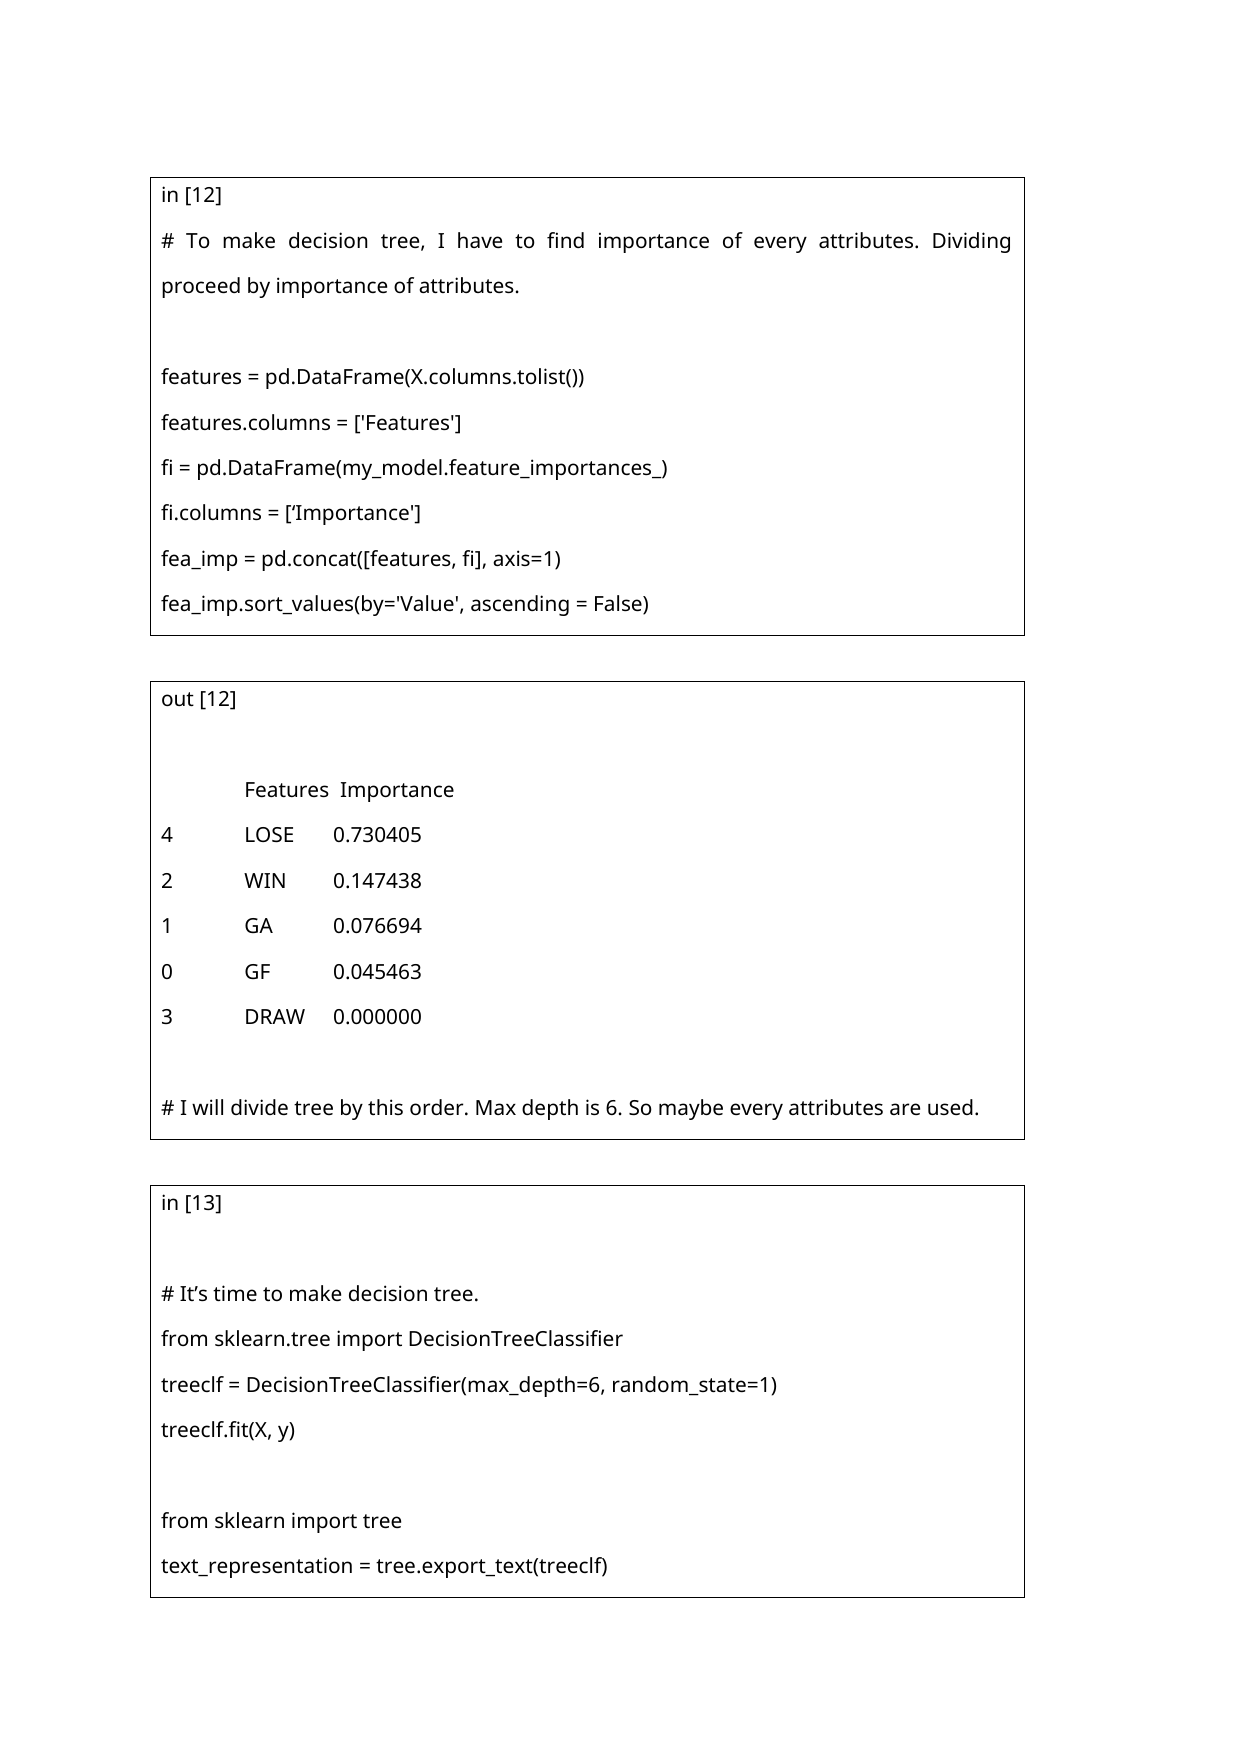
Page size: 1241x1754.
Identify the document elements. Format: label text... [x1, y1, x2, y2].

table_header in [12] # To make decision tree, I have to find importance of every attributes. Dividing proceed by importance of attributes. features = pd.DataFrame(X.columns.tolist()) features.columns = ['Features'] fi = pd.DataFrame(my_model.feature_importances_) fi.columns = [‘Importance'] fea_imp = pd.concat([features, fi], axis=1) fea_imp.sort_values(by='Value', ascending = False) [151, 178, 1024, 635]
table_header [151, 1186, 1024, 1597]
table_header out [12] Features Importance 4 LOSE 0.730405 2 WIN 0.147438 1 GA 0.076694 0 GF 0.045463 3 DRAW 0.000000 # I will divide tree by this order. Max depth is 6. So maybe every attributes are used. [151, 682, 1024, 1139]
